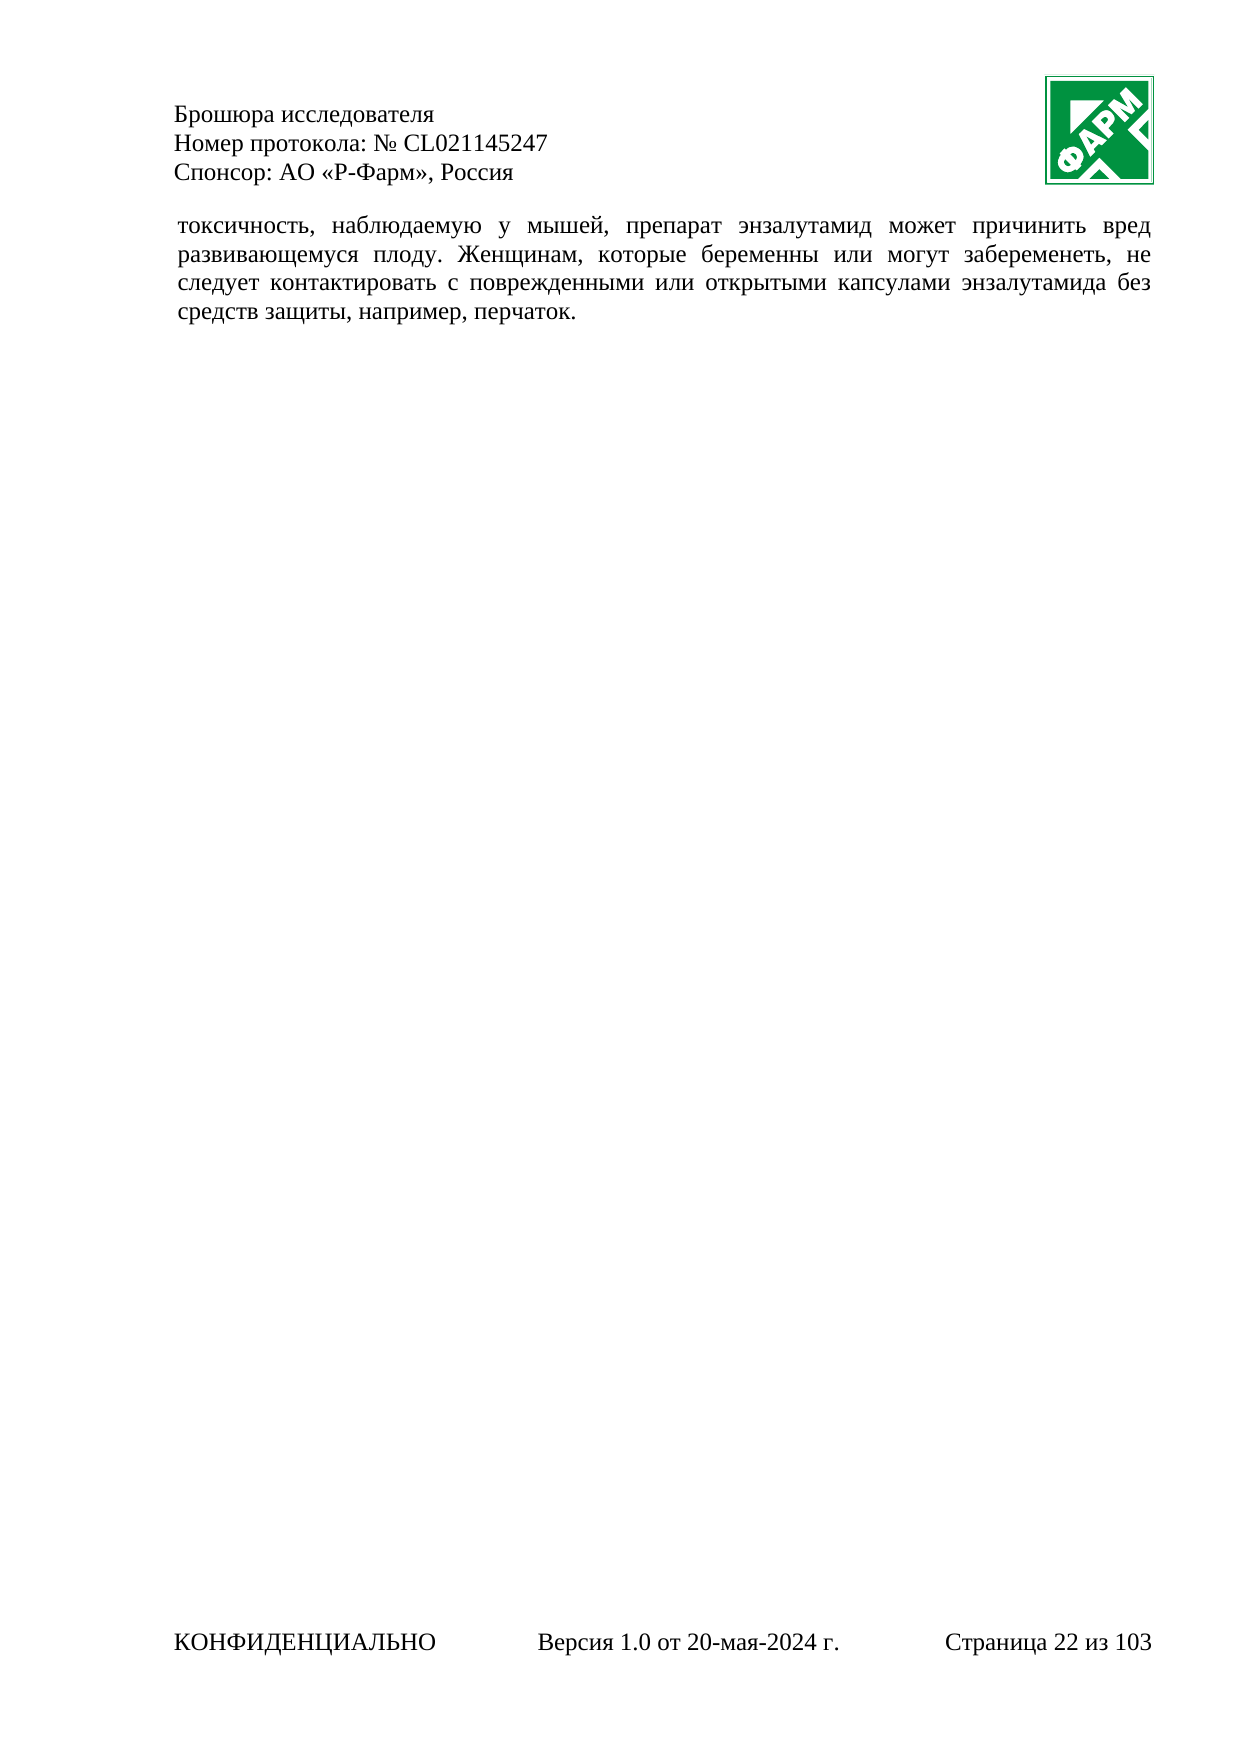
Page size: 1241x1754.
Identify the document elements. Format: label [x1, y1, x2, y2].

text [177, 210, 1152, 325]
